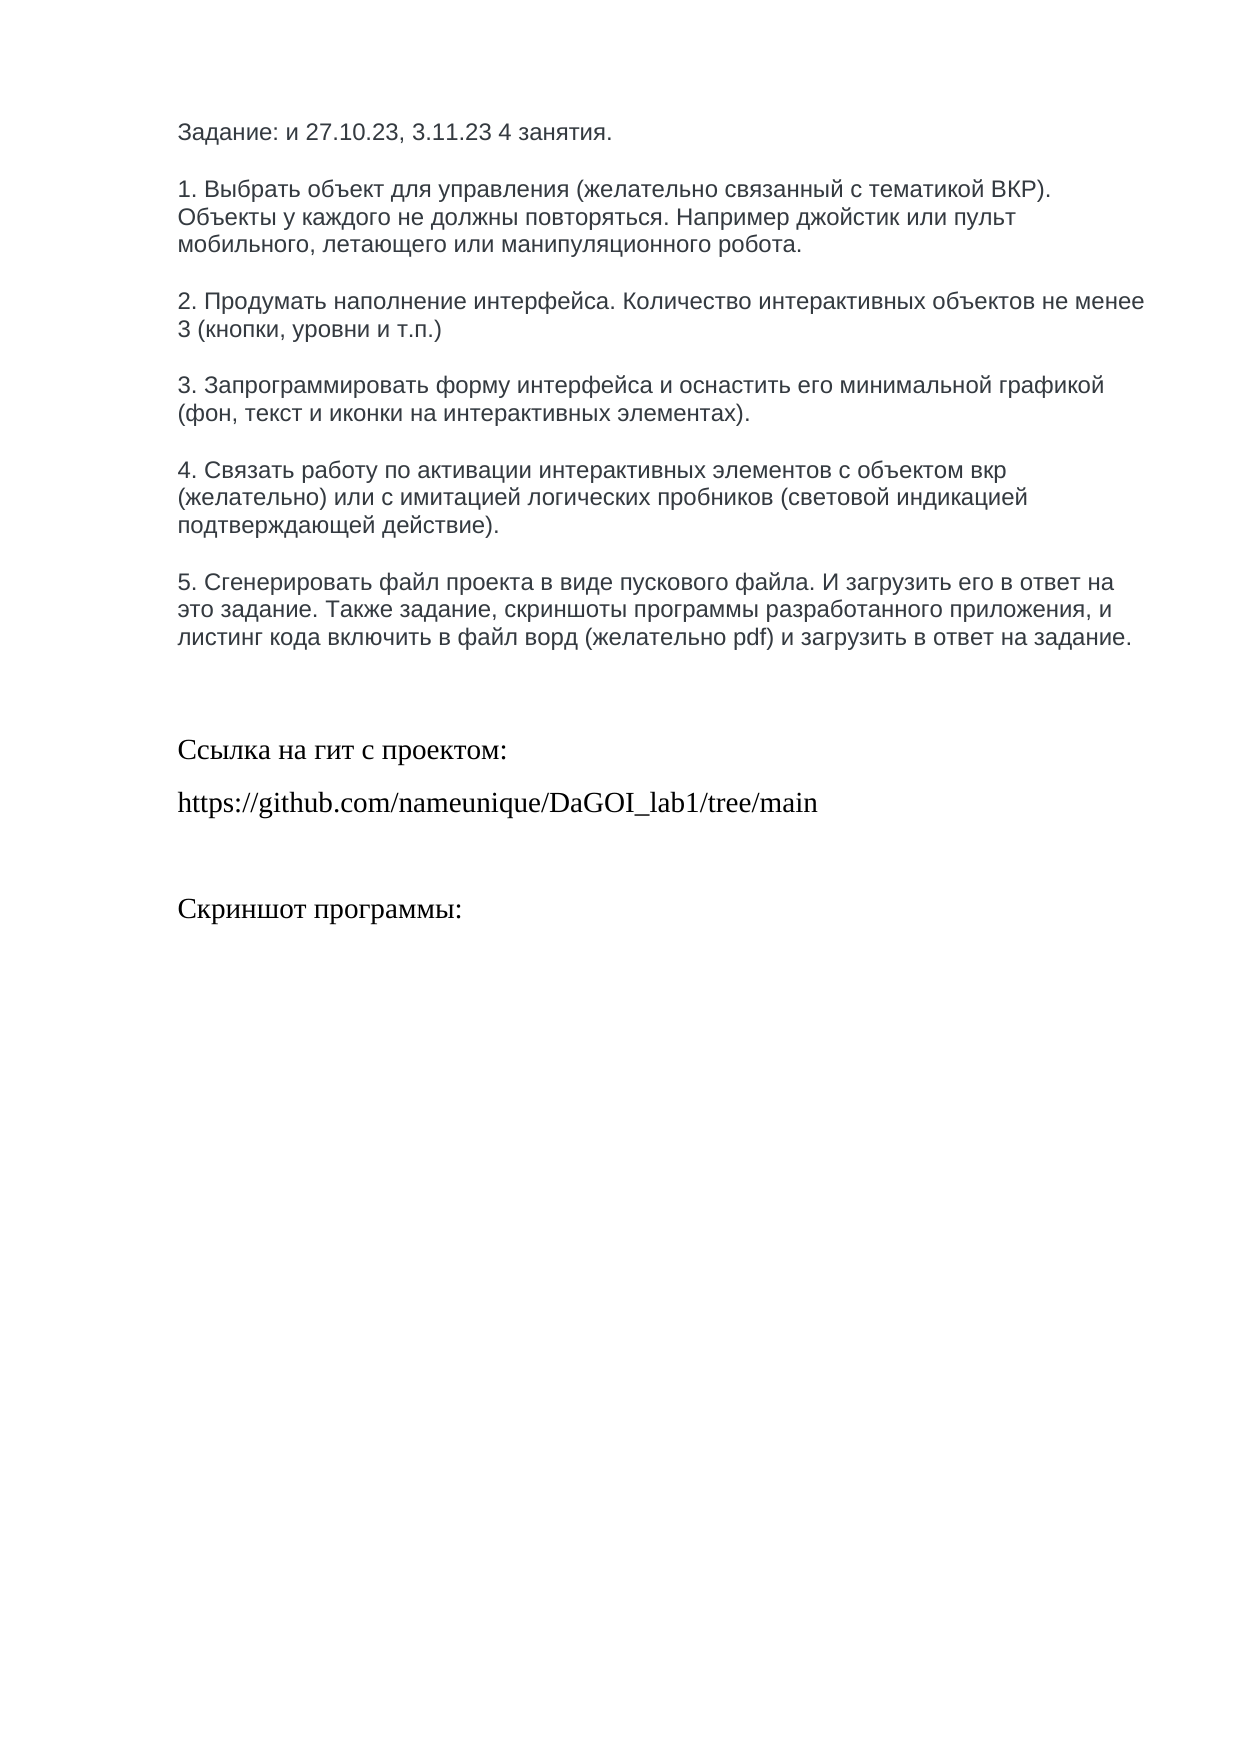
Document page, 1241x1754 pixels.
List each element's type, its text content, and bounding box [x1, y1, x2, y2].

text Скриншот программы: [177, 891, 1152, 924]
text https://github.com/nameunique/DaGOI_lab1/tree/main [177, 785, 1152, 819]
text Задание: и 27.10.23, 3.11.23 4 занятия. [177, 118, 1152, 146]
text 3. Запрограммировать форму интерфейса и оснастить его минимальной графикой (фон, текст и иконки на интерактивных элементах). [177, 371, 1152, 426]
text 5. Сгенерировать файл проекта в виде пускового файла. И загрузить его в ответ на это задание. Также задание, скриншоты программы разработанного приложения, и листинг кода включить в файл ворд (желательно pdf) и загрузить в ответ на задание. [177, 568, 1152, 650]
text Ссылка на гит с проектом: [177, 732, 1152, 766]
text 1. Выбрать объект для управления (желательно связанный с тематикой ВКР). Объекты у каждого не должны повторяться. Например джойстик или пульт мобильного, летающего или манипуляционного робота. [177, 175, 1152, 258]
text 2. Продумать наполнение интерфейса. Количество интерактивных объектов не менее 3 (кнопки, уровни и т.п.) [177, 287, 1152, 342]
text 4. Связать работу по активации интерактивных элементов с объектом вкр (желательно) или с имитацией логических пробников (световой индикацией подтверждающей действие). [177, 456, 1152, 538]
